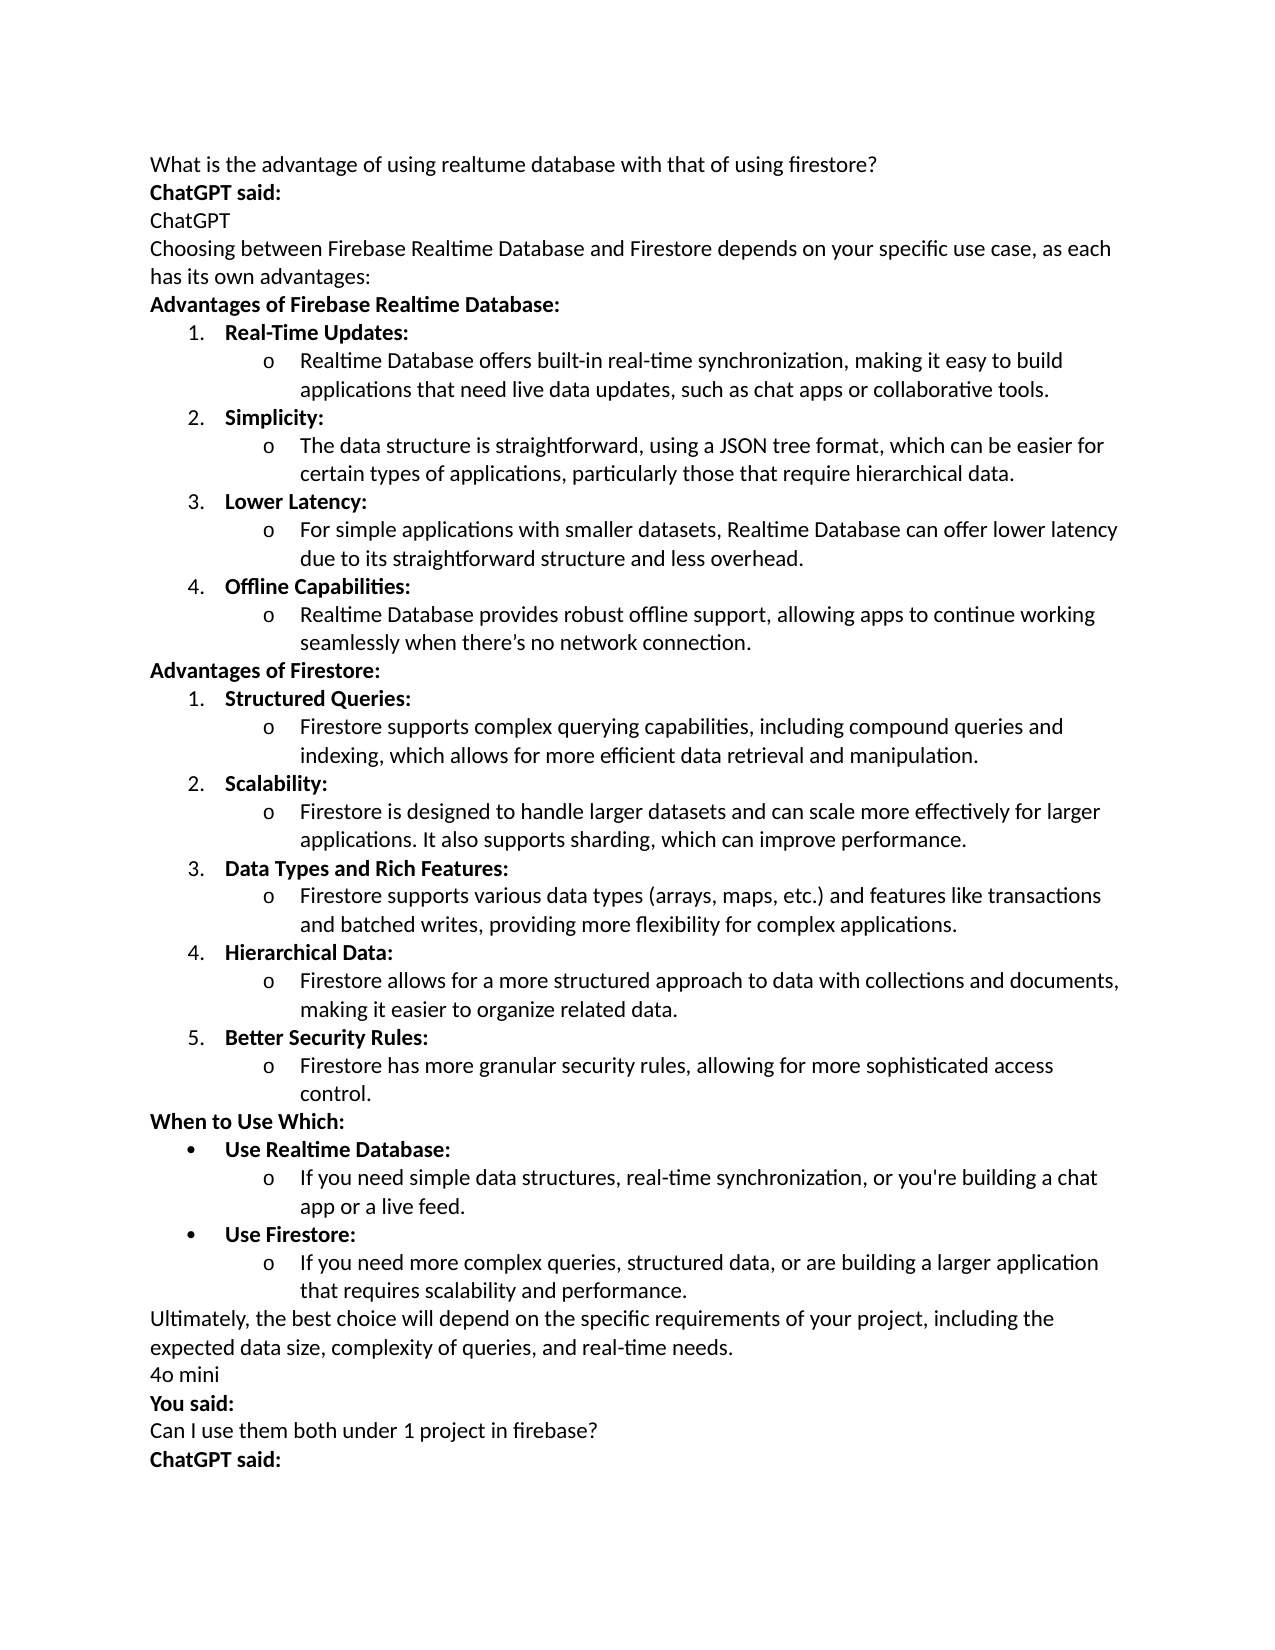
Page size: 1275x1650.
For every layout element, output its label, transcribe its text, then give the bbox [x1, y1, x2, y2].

list Firestore allows for a more structured approach to data with collections and documents, making it easier to organize related data. [262, 966, 1125, 1023]
text What is the advantage of using realtume database with that of using firestore? [150, 150, 1125, 178]
text When to Use Which: [150, 1107, 1125, 1135]
list Firestore supports various data types (arrays, maps, etc.) and features like transactions and batched writes, providing more flexibility for complex applications. [262, 882, 1125, 938]
list Offline Capabilities: [187, 572, 1125, 600]
list For simple applications with smaller datasets, Realtime Database can offer lower latency due to its straightforward structure and less overhead. [262, 515, 1125, 572]
list Better Security Rules: [187, 1023, 1125, 1051]
text Choosing between Firebase Realtime Database and Firestore depends on your specific use case, as each has its own advantages: [150, 234, 1125, 290]
text ChatGPT said: [150, 178, 1125, 206]
list If you need more complex queries, structured data, or are building a larger application that requires scalability and performance. [262, 1248, 1125, 1304]
list Scalability: [187, 769, 1125, 797]
text Ultimately, the best choice will depend on the specific requirements of your project, including the expected data size, complexity of queries, and real-time needs. [150, 1304, 1125, 1361]
list Real-Time Updates: [187, 318, 1125, 346]
list Firestore supports complex querying capabilities, including compound queries and indexing, which allows for more efficient data retrieval and manipulation. [262, 712, 1125, 769]
list Firestore is designed to handle larger datasets and can scale more effectively for larger applications. It also supports sharding, which can improve performance. [262, 797, 1125, 854]
list Realtime Database offers built-in real-time synchronization, making it easy to build applications that need live data updates, such as chat apps or collaborative tools. [262, 346, 1125, 403]
text Can I use them both under 1 project in firebase? [150, 1417, 1125, 1445]
list Hierarchical Data: [187, 938, 1125, 966]
text 4o mini [150, 1361, 1125, 1389]
list Simplicity: [187, 403, 1125, 431]
list If you need simple data structures, real-time synchronization, or you're building a chat app or a live feed. [262, 1163, 1125, 1220]
text You said: [150, 1389, 1125, 1417]
list Use Realtime Database: [187, 1135, 1125, 1163]
list Structured Queries: [187, 684, 1125, 712]
list The data structure is straightforward, using a JSON tree format, which can be easier for certain types of applications, particularly those that require hierarchical data. [262, 431, 1125, 487]
list Firestore has more granular security rules, allowing for more sophisticated access control. [262, 1051, 1125, 1107]
text Advantages of Firebase Realtime Database: [150, 290, 1125, 318]
text Advantages of Firestore: [150, 656, 1125, 684]
list Use Firestore: [187, 1220, 1125, 1248]
text ChatGPT said: [150, 1445, 1125, 1473]
list Lower Latency: [187, 487, 1125, 515]
list Realtime Database provides robust offline support, allowing apps to continue working seamlessly when there’s no network connection. [262, 600, 1125, 656]
text ChatGPT [150, 206, 1125, 234]
list Data Types and Rich Features: [187, 854, 1125, 882]
